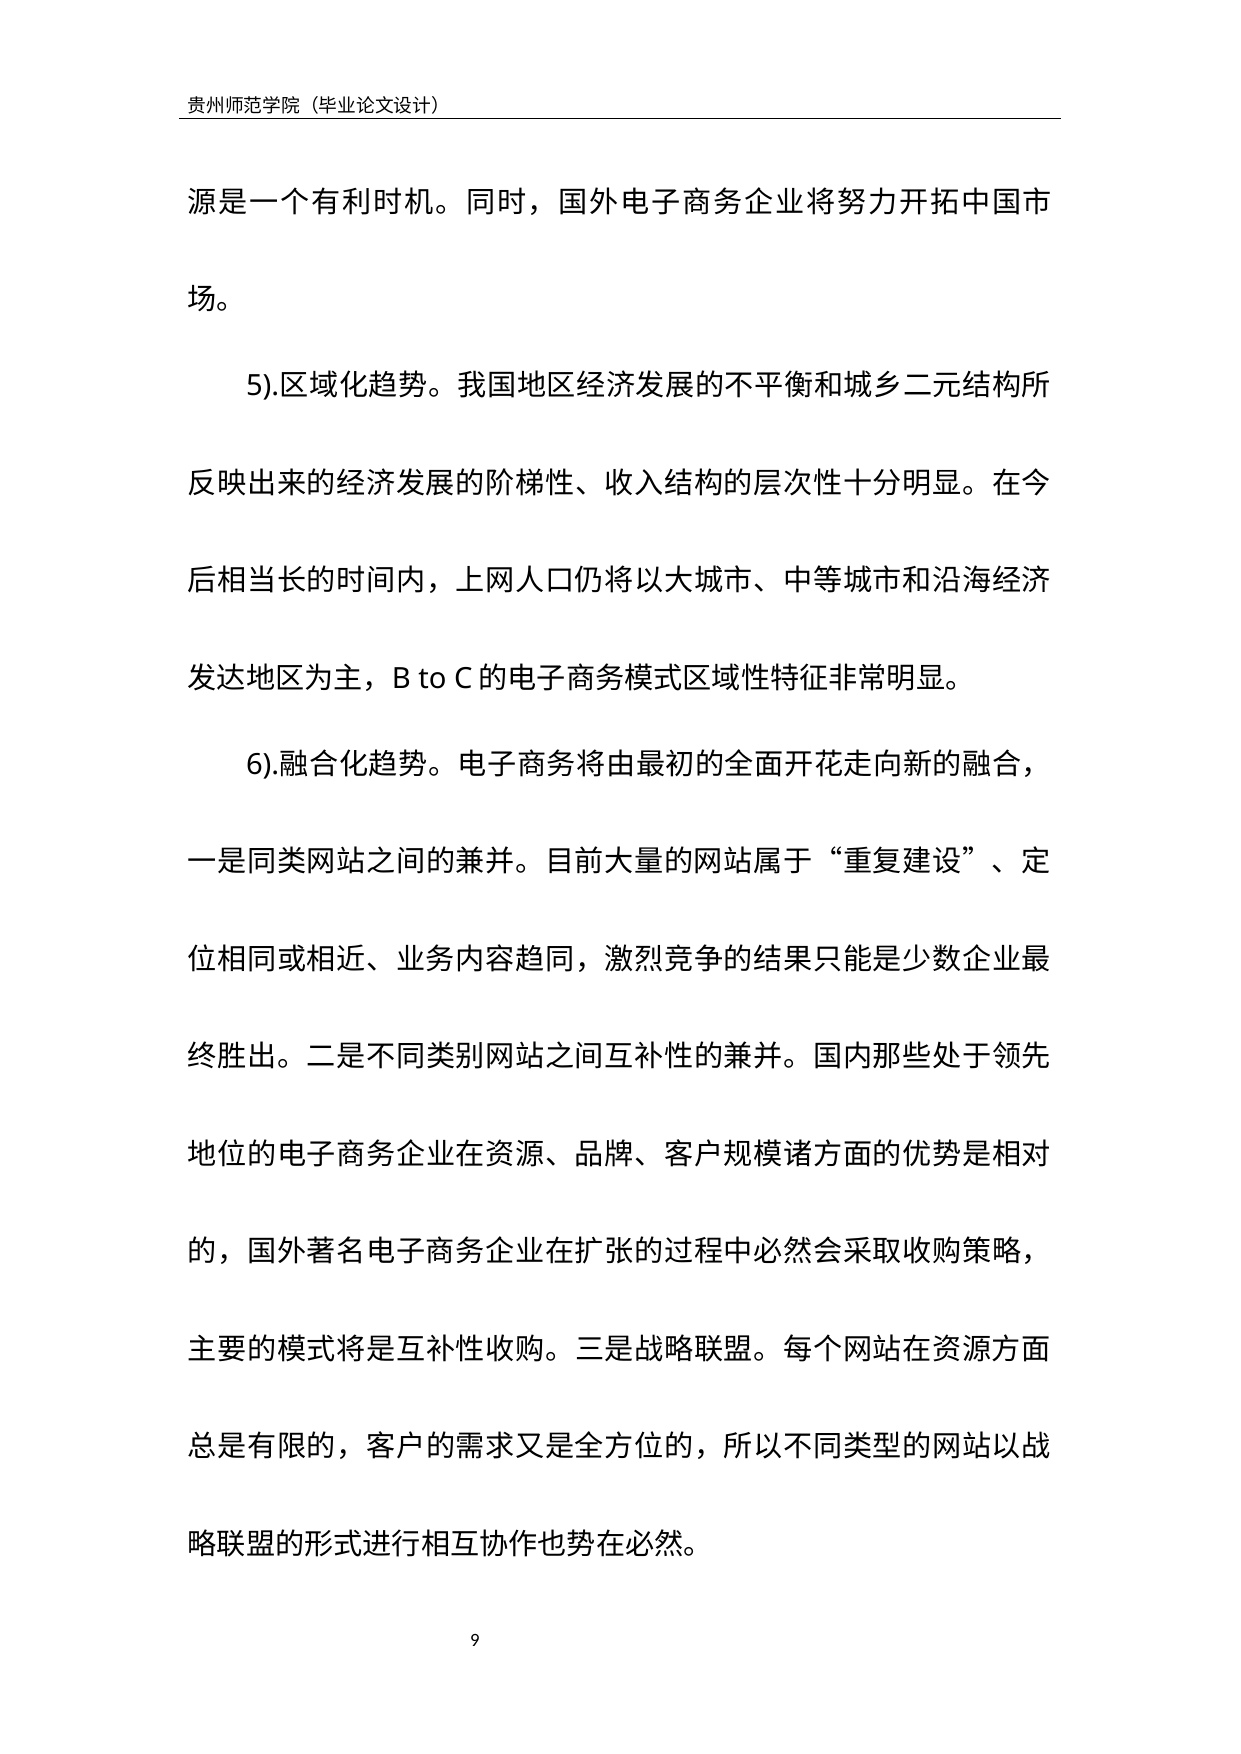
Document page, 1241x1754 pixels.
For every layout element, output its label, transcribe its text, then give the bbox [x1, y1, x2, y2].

text 5).区域化趋势。我国地区经济发展的不平衡和城乡二元结构所反映出来的经济发展的阶梯性、收入结构的层次性十分明显。在今后相当长的时间内，上网人口仍将以大城市、中等城市和沿海经济发达地区为主，B to C的电子商务模式区域性特征非常明显。 [187, 350, 1053, 708]
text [187, 167, 1053, 329]
text 6).融合化趋势。电子商务将由最初的全面开花走向新的融合，一是同类网站之间的兼并。目前大量的网站属于“重复建设”、定位相同或相近、业务内容趋同，激烈竞争的结果只能是少数企业最终胜出。二是不同类别网站之间互补性的兼并。国内那些处于领先地位的电子商务企业在资源、品牌、客户规模诸方面的优势是相对的，国外著名电子商务企业在扩张的过程中必然会采取收购策略，主要的模式将是互补性收购。三是战略联盟。每个网站在资源方面总是有限的，客户的需求又是全方位的，所以不同类型的网站以战略联盟的形式进行相互协作也势在必然。 [187, 729, 1053, 1574]
